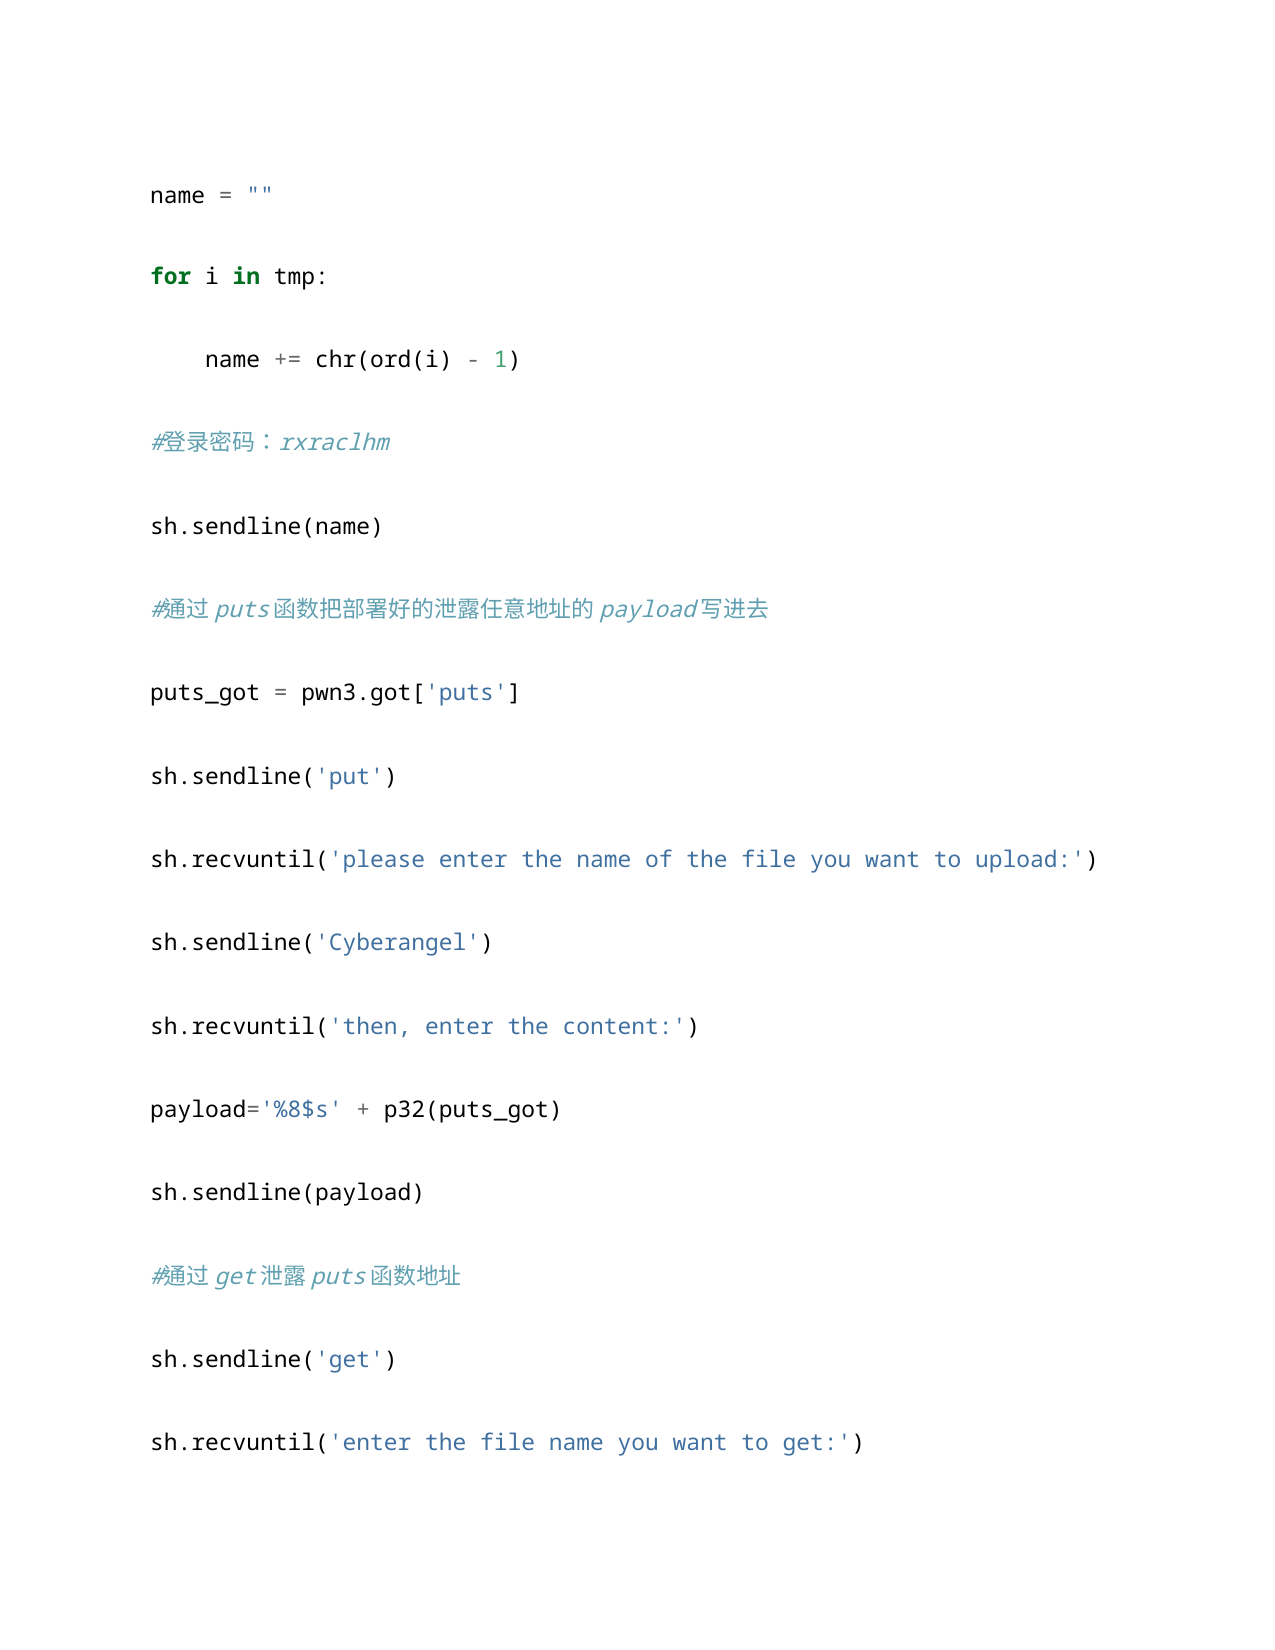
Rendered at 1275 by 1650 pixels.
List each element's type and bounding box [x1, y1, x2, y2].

text [150, 150, 1125, 210]
